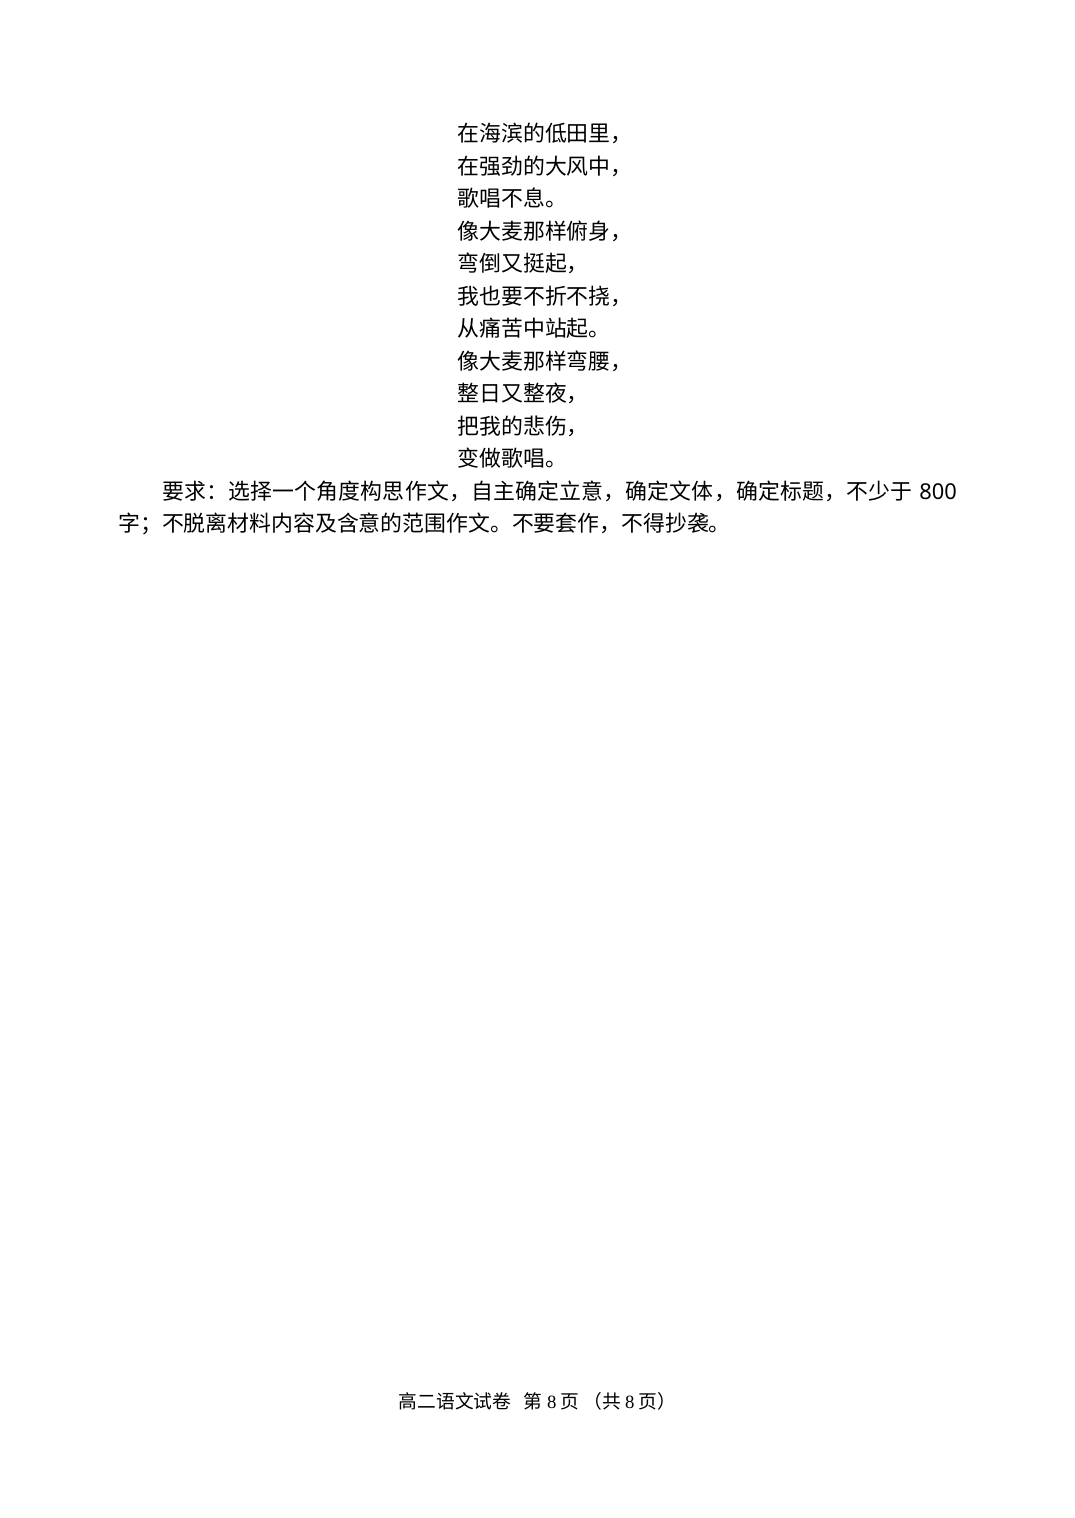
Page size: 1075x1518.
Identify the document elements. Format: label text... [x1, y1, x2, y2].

text 变做歌唱。 [118, 441, 957, 473]
text 从痛苦中站起。 [118, 311, 957, 343]
text 把我的悲伤， [118, 408, 957, 441]
text 弯倒又挺起， [118, 246, 957, 278]
text 像大麦那样弯腰， [118, 343, 957, 376]
text 整日又整夜， [118, 376, 957, 408]
text 我也要不折不挠， [118, 278, 957, 311]
text 像大麦那样俯身， [118, 213, 957, 246]
text 要求：选择一个角度构思作文，自主确定立意，确定文体，确定标题，不少于800字；不脱离材料内容及含意的范围作文。不要套作，不得抄袭。 [118, 473, 957, 538]
text 在海滨的低田里， [118, 116, 957, 148]
text 在强劲的大风中， [118, 148, 957, 181]
text 歌唱不息。 [118, 181, 957, 213]
